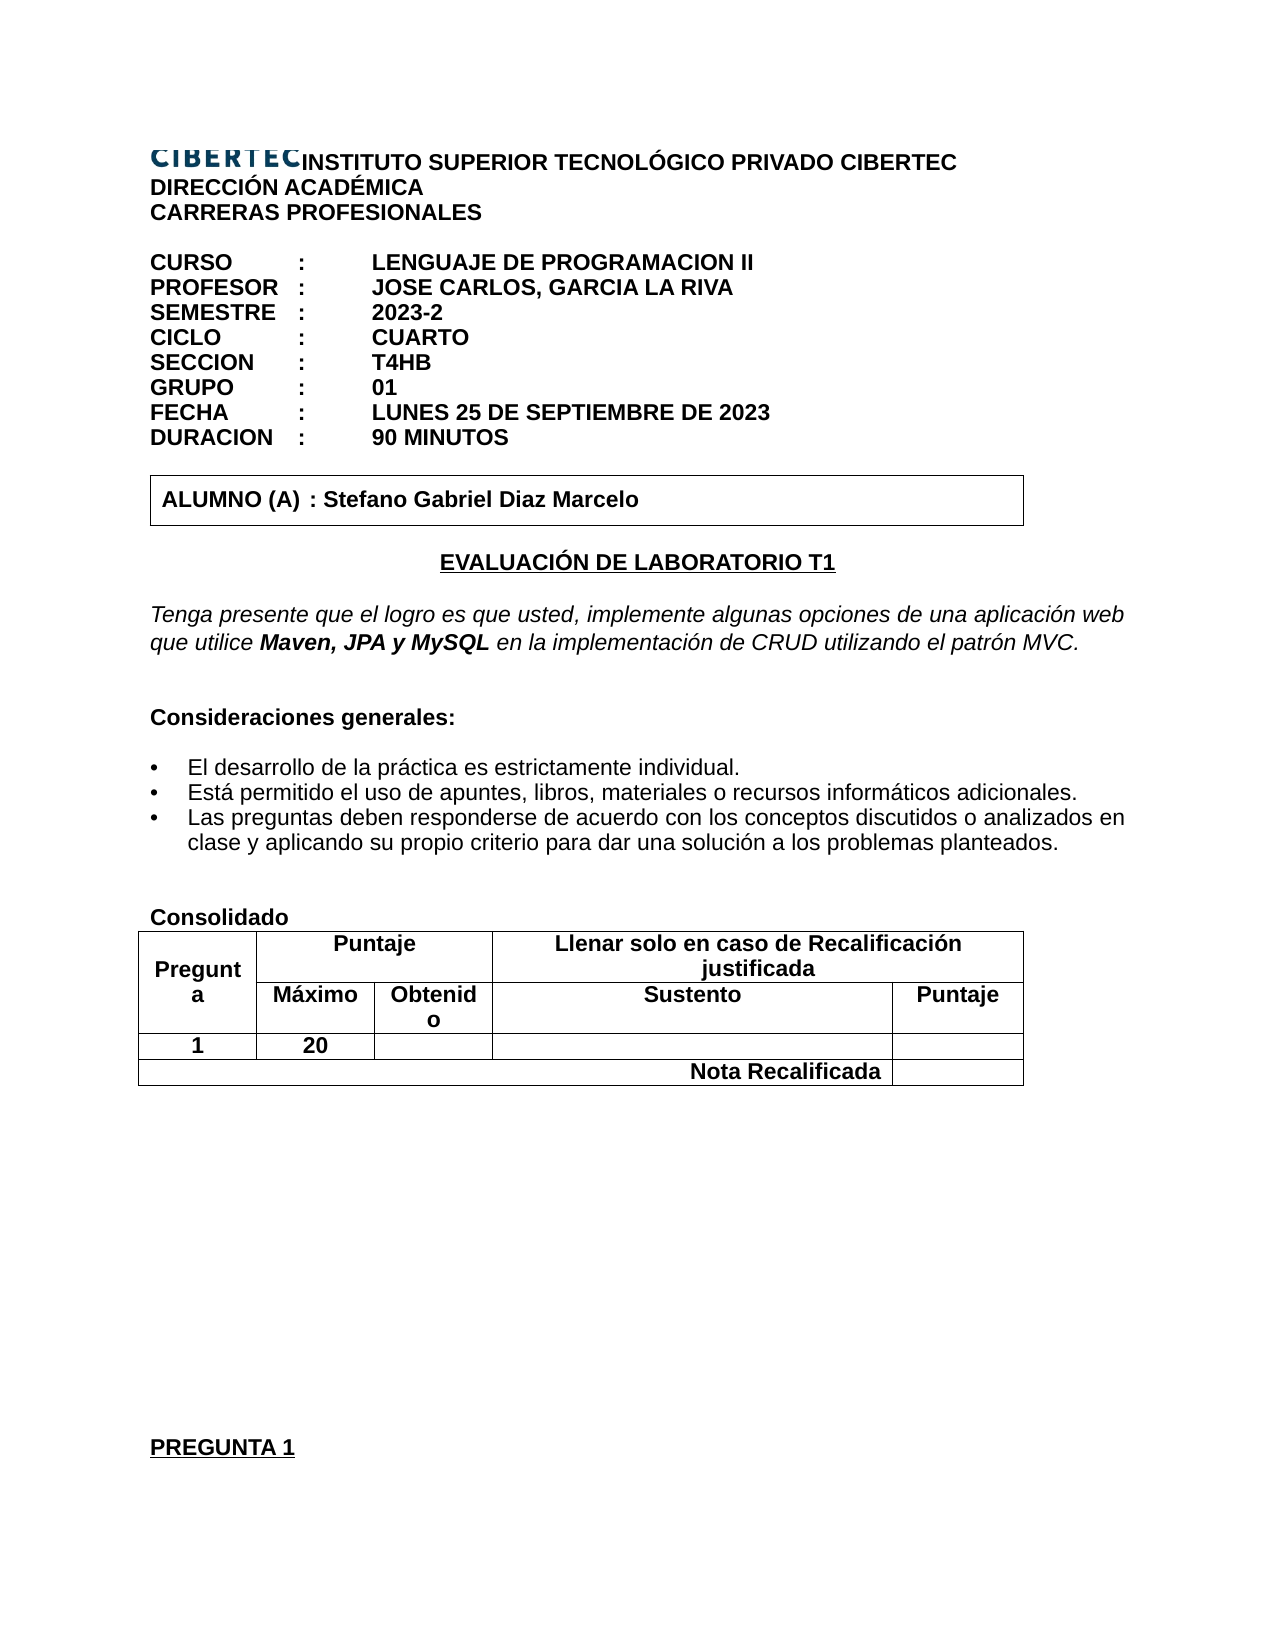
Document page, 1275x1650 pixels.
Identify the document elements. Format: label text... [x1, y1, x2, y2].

table_cell [493, 1034, 892, 1059]
table_cell Nota Recalificada [139, 1060, 892, 1085]
text SECCION : T4HB [150, 350, 1125, 375]
text Consideraciones generales: [150, 706, 1125, 731]
text CARRERAS PROFESIONALES [150, 200, 1125, 225]
table_cell [893, 1034, 1023, 1059]
text Consolidado [150, 906, 1125, 931]
text PROFESOR : JOSE CARLOS, GARCIA LA RIVA [150, 275, 1125, 300]
table_header Llenar solo en caso de Recalificación justificada [493, 932, 1023, 982]
text FECHA : LUNES 25 DE SEPTIEMBRE DE 2023 [150, 400, 1125, 425]
text EVALUACIÓN DE LABORATORIO T1 [150, 551, 1125, 576]
list Las preguntas deben responderse de acuerdo con los conceptos discutidos o analizados en clase y aplicando su propio criterio para dar una solución a los problemas planteados. [150, 806, 1125, 856]
text SEMESTRE : 2023-2 [150, 300, 1125, 325]
table_cell 20 [257, 1034, 374, 1059]
table_header Puntaje [257, 932, 492, 982]
table_cell [893, 1060, 1023, 1085]
table_cell 1 [139, 1034, 256, 1059]
text Tenga presente que el logro es que usted, implemente algunas opciones de una aplicación web que utilice Maven, JPA y MySQL en la implementación de CRUD utilizando el patrón MVC. [150, 601, 1125, 656]
text CURSO : LENGUAJE DE PROGRAMACION II [150, 250, 1125, 275]
text CICLO : CUARTO [150, 325, 1125, 350]
text INSTITUTO SUPERIOR TECNOLÓGICO PRIVADO CIBERTEC [150, 150, 1125, 175]
text DIRECCIÓN ACADÉMICA [150, 175, 1125, 200]
list Está permitido el uso de apuntes, libros, materiales o recursos informáticos adicionales. [150, 781, 1125, 806]
table_cell Sustento [493, 983, 892, 1033]
table_cell Máximo [257, 983, 374, 1033]
table_cell Puntaje [893, 983, 1023, 1033]
list El desarrollo de la práctica es estrictamente individual. [150, 756, 1125, 781]
table_header ALUMNO (A) : Stefano Gabriel Diaz Marcelo [151, 476, 1023, 524]
table_cell [375, 1034, 492, 1059]
table_header Pregunta [139, 932, 256, 1033]
text DURACION : 90 MINUTOS [150, 425, 1125, 450]
table_cell Obtenido [375, 983, 492, 1033]
text PREGUNTA 1 [150, 1436, 1125, 1461]
text GRUPO : 01 [150, 375, 1125, 400]
